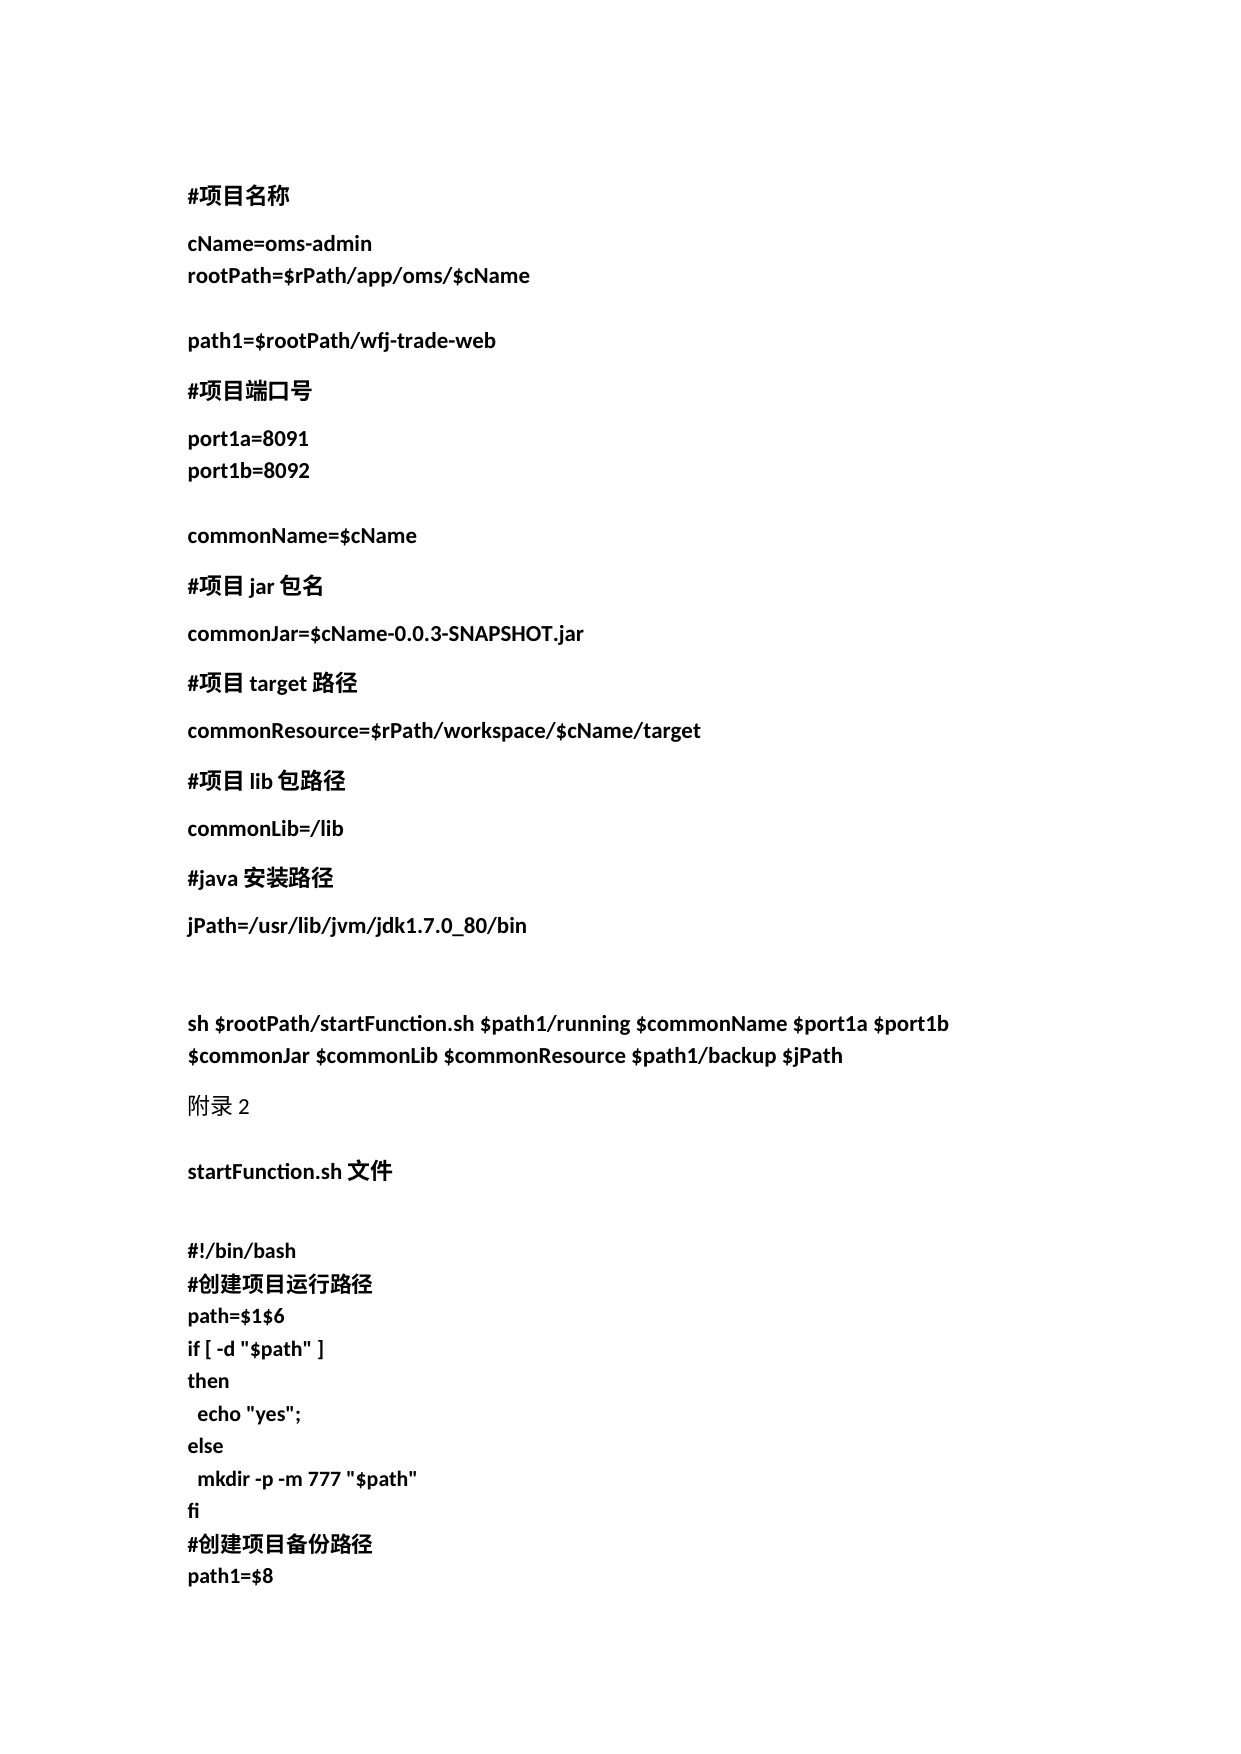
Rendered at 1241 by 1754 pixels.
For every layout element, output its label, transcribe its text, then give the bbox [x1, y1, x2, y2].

text #项目jar包名 [187, 552, 1053, 617]
text then [187, 1364, 1053, 1397]
text mkdir -p -m 777 "$path" [187, 1462, 1053, 1494]
text #创建项目备份路径 [187, 1527, 1053, 1559]
text #项目名称 [187, 162, 1053, 227]
text port1b=8092 [187, 454, 1053, 487]
text commonName=$cName [187, 519, 1053, 552]
text fi [187, 1494, 1053, 1527]
text #java安装路径 [187, 844, 1053, 909]
text #项目lib包路径 [187, 747, 1053, 812]
text rootPath=$rPath/app/oms/$cName [187, 259, 1053, 292]
text cName=oms-admin [187, 227, 1053, 259]
text port1a=8091 [187, 422, 1053, 454]
text commonResource=$rPath/workspace/$cName/target [187, 714, 1053, 747]
text path1=$8 [187, 1559, 1053, 1592]
text #!/bin/bash [187, 1234, 1053, 1267]
text #项目target路径 [187, 649, 1053, 714]
text else [187, 1429, 1053, 1462]
text echo "yes"; [187, 1397, 1053, 1429]
text #项目端口号 [187, 357, 1053, 422]
text jPath=/usr/lib/jvm/jdk1.7.0_80/bin [187, 909, 1053, 942]
text startFunction.sh文件 [187, 1137, 1053, 1202]
text commonLib=/lib [187, 812, 1053, 844]
text if [ -d "$path" ] [187, 1332, 1053, 1364]
text path=$1$6 [187, 1299, 1053, 1332]
text #创建项目运行路径 [187, 1267, 1053, 1299]
text 附录2 [187, 1072, 1053, 1137]
text sh $rootPath/startFunction.sh $path1/running $commonName $port1a $port1b $commonJar $commonLib $commonResource $path1/backup $jPath [187, 1007, 1053, 1072]
text path1=$rootPath/wfj-trade-web [187, 324, 1053, 357]
text commonJar=$cName-0.0.3-SNAPSHOT.jar [187, 617, 1053, 649]
